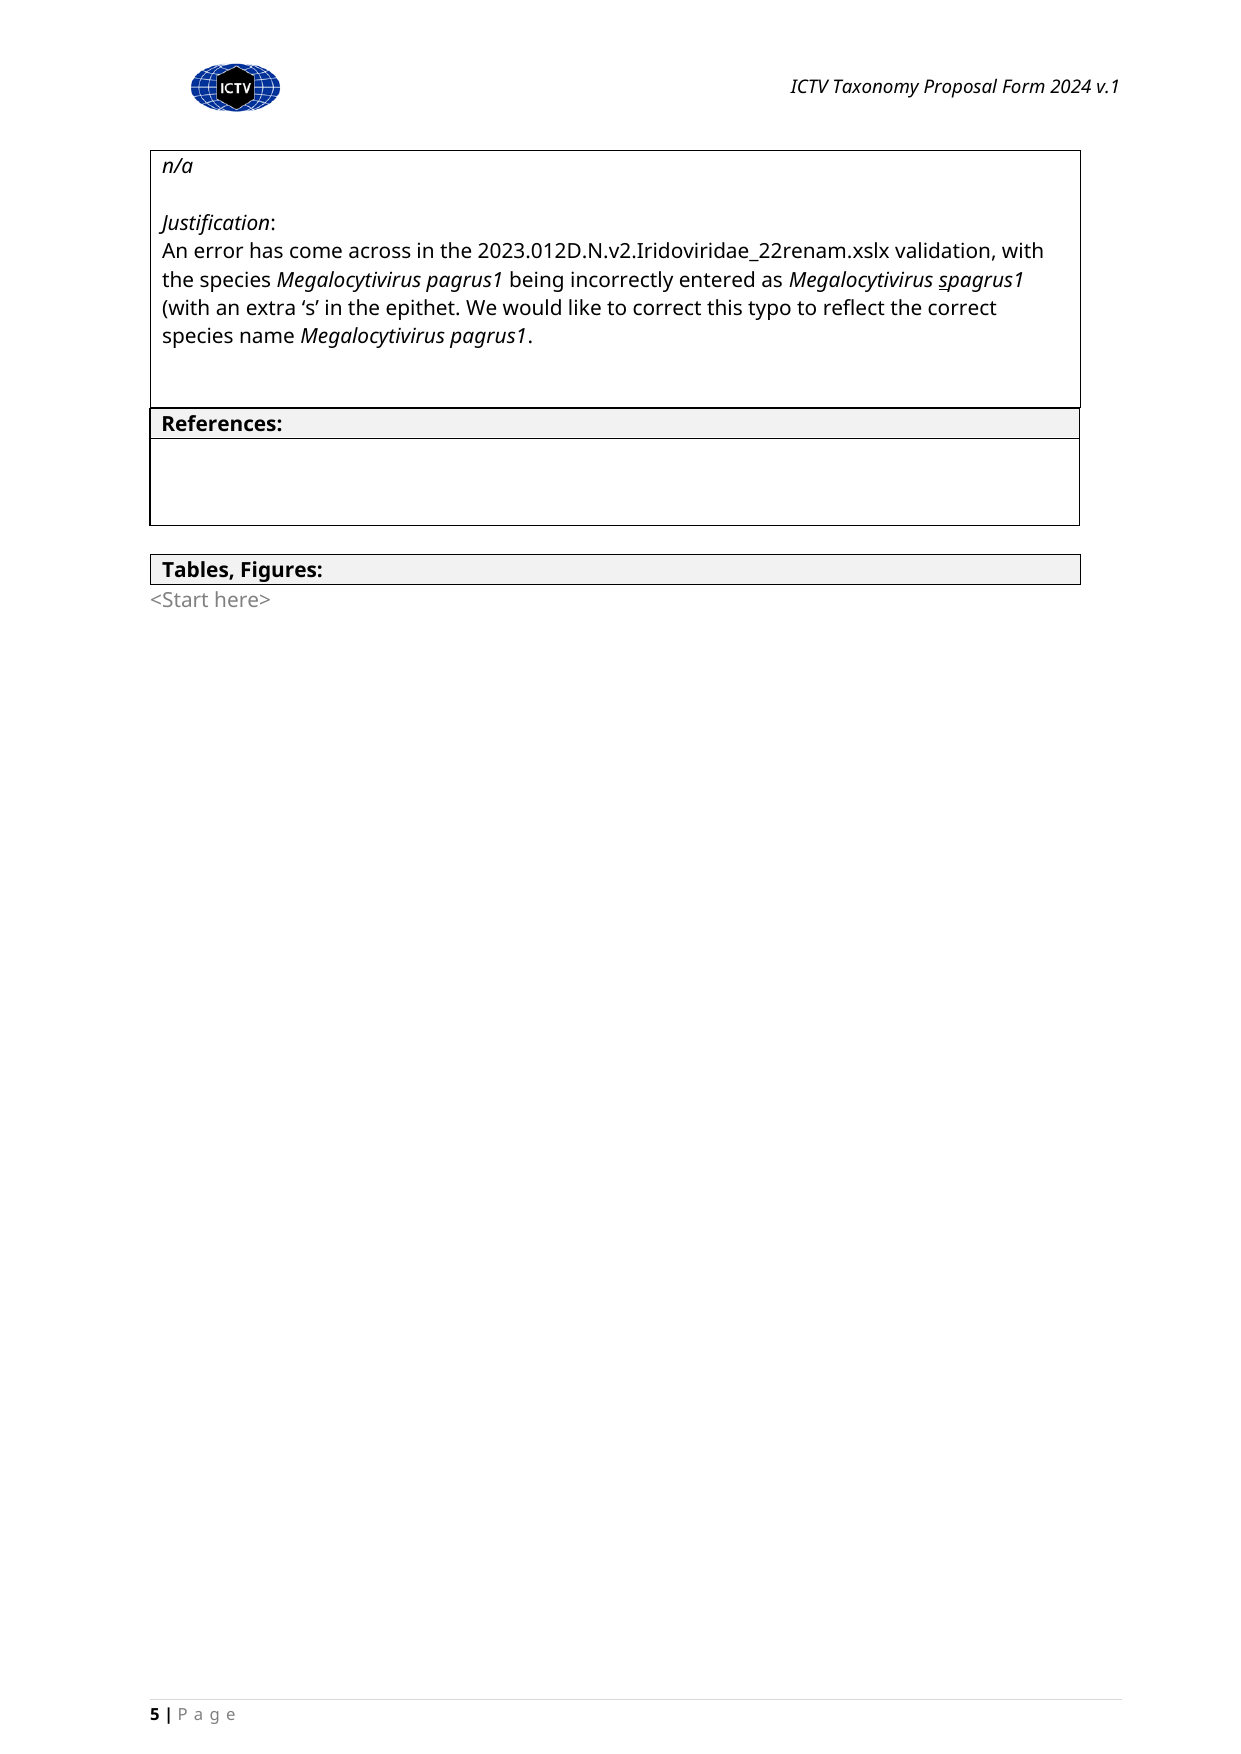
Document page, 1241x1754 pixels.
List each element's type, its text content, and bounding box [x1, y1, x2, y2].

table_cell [151, 151, 1080, 407]
picture [190, 56, 282, 113]
table_header References: [151, 409, 1079, 437]
table_cell [151, 439, 1079, 524]
text <Start here> [150, 585, 1122, 613]
table_header Tables, Figures: [151, 555, 1080, 584]
